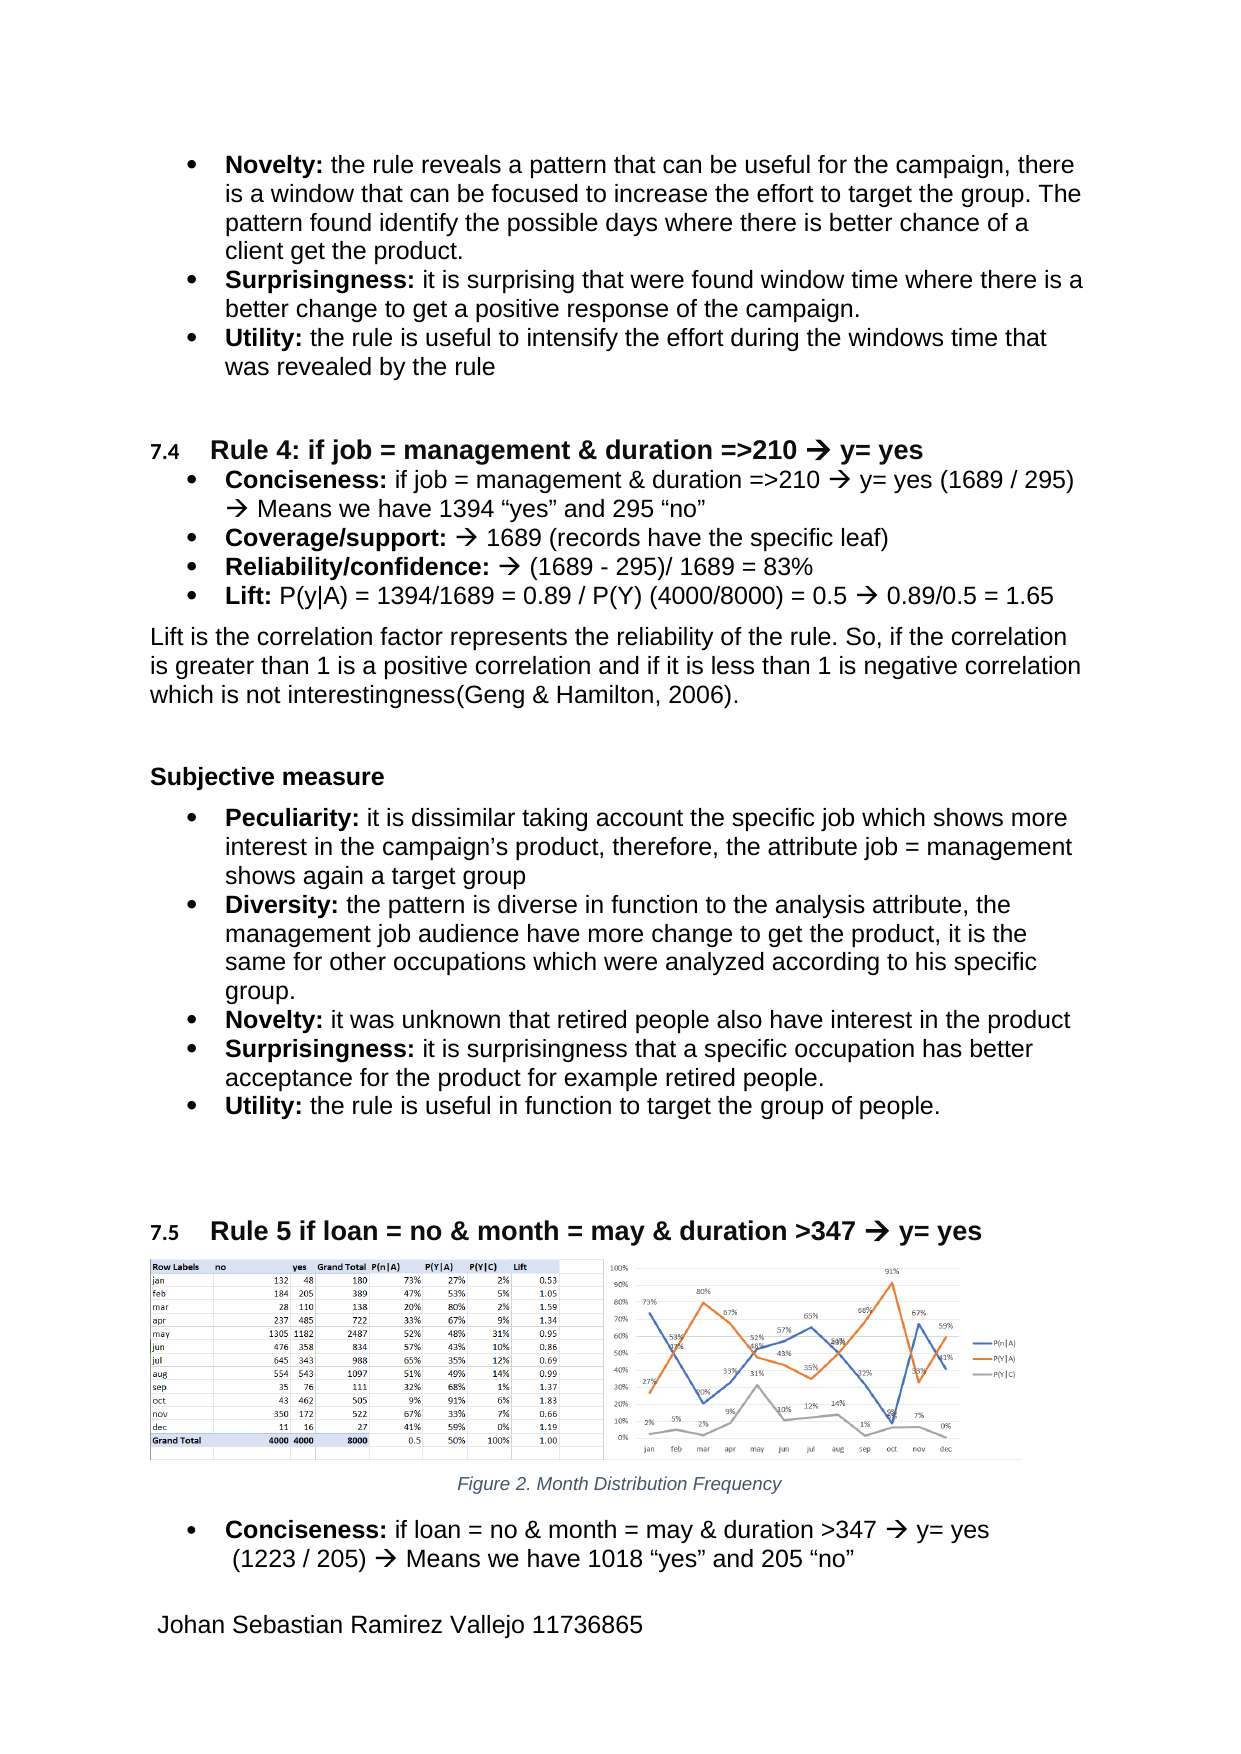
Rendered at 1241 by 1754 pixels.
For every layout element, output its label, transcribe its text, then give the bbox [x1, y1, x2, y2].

subtitle Rule 4: if job = management & duration =>210 y= yes [150, 434, 1090, 465]
list Surprisingness: it is surprisingness that a specific occupation has better acceptance for the product for example retired people. [187, 1034, 1090, 1091]
list Novelty: the rule reveals a pattern that can be useful for the campaign, there is a window that can be focused to increase the effort to target the group. The pattern found identify the possible days where there is better chance of a client get the product. [187, 150, 1090, 265]
list Diversity: the pattern is diverse in function to the analysis attribute, the management job audience have more change to get the product, it is the same for other occupations which were analyzed according to his specific group. [187, 890, 1090, 1005]
list Lift: P(y|A) = 1394/1689 = 0.89 / P(Y) (4000/8000) = 0.5 0.89/0.5 = 1.65 [187, 581, 1090, 610]
subtitle Rule 5 if loan = no & month = may & duration >347 y= yes [150, 1215, 1090, 1247]
list Novelty: it was unknown that retired people also have interest in the product [187, 1005, 1090, 1034]
list Conciseness: if loan = no & month = may & duration >347 y= yes [187, 1515, 1090, 1544]
text Lift is the correlation factor represents the reliability of the rule. So, if the correlation is greater than 1 is a positive correlation and if it is less than 1 is negative correlation which is not interestingness(Geng & Hamilton, 2006). [150, 622, 1090, 708]
list Reliability/confidence: (1689 - 295)/ 1689 = 83% [187, 552, 1090, 581]
text Subjective measure [150, 762, 1090, 791]
list Utility: the rule is useful to intensify the effort during the windows time that was revealed by the rule [187, 323, 1090, 380]
list Peculiarity: it is dissimilar taking account the specific job which shows more interest in the campaign’s product, therefore, the attribute job = management shows again a target group [187, 803, 1090, 890]
list Surprisingness: it is surprising that were found window time where there is a better change to get a positive response of the campaign. [187, 265, 1090, 323]
picture [150, 1259, 1022, 1460]
list Coverage/support: 1689 (records have the specific leaf) [187, 523, 1090, 552]
list (1223 / 205) Means we have 1018 “yes” and 205 “no” [225, 1544, 1090, 1573]
list Utility: the rule is useful in function to target the group of people. [187, 1091, 1090, 1120]
list Conciseness: if job = management & duration =>210 y= yes (1689 / 295) Means we have 1394 “yes” and 295 “no” [187, 465, 1090, 523]
